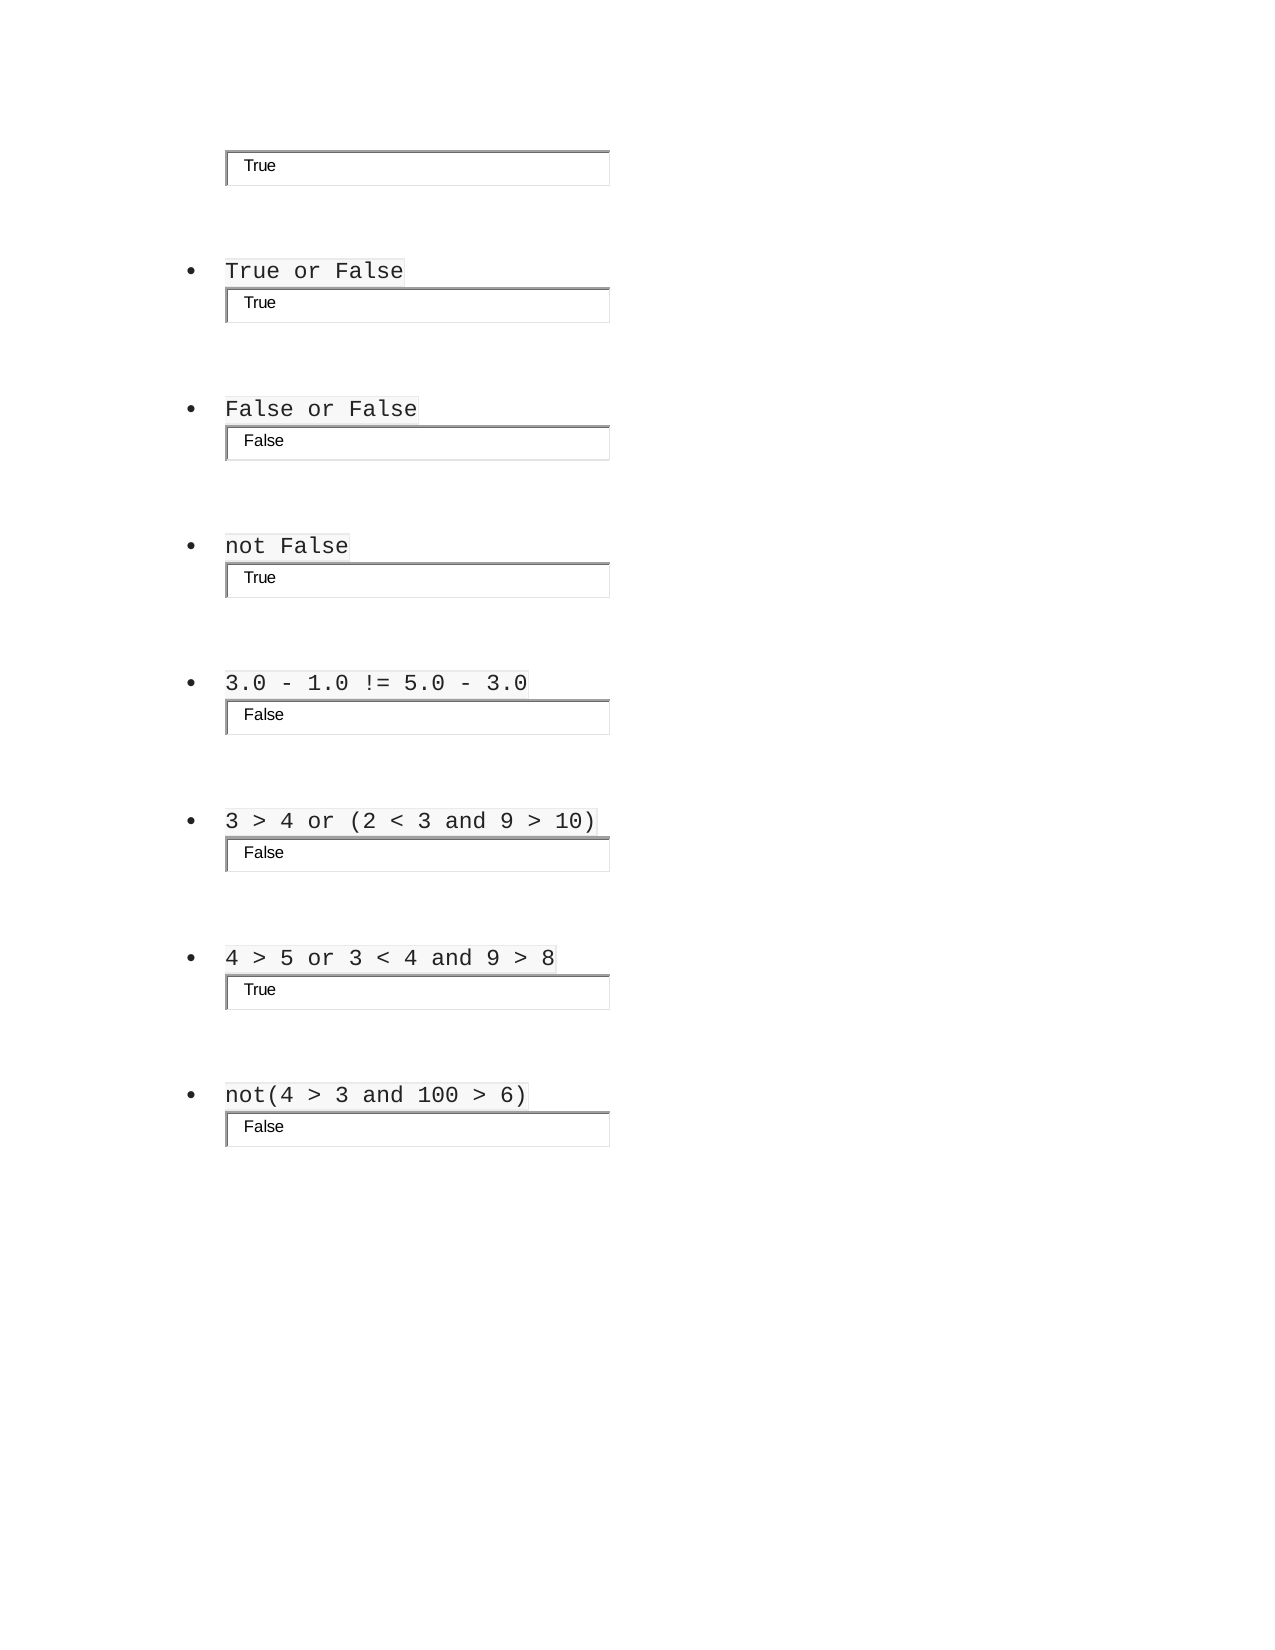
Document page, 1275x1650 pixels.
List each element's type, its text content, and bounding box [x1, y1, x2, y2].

list not(4 > 3 and 100 > 6) [187, 1076, 1125, 1111]
list not False [187, 527, 1125, 562]
list 3.0 - 1.0 != 5.0 - 3.0 [187, 664, 1125, 699]
list True or False [187, 252, 1125, 287]
list 3 > 4 or (2 < 3 and 9 > 10) [187, 801, 1125, 836]
list 4 > 5 or 3 < 4 and 9 > 8 [187, 939, 1125, 974]
list False or False [187, 389, 1125, 424]
